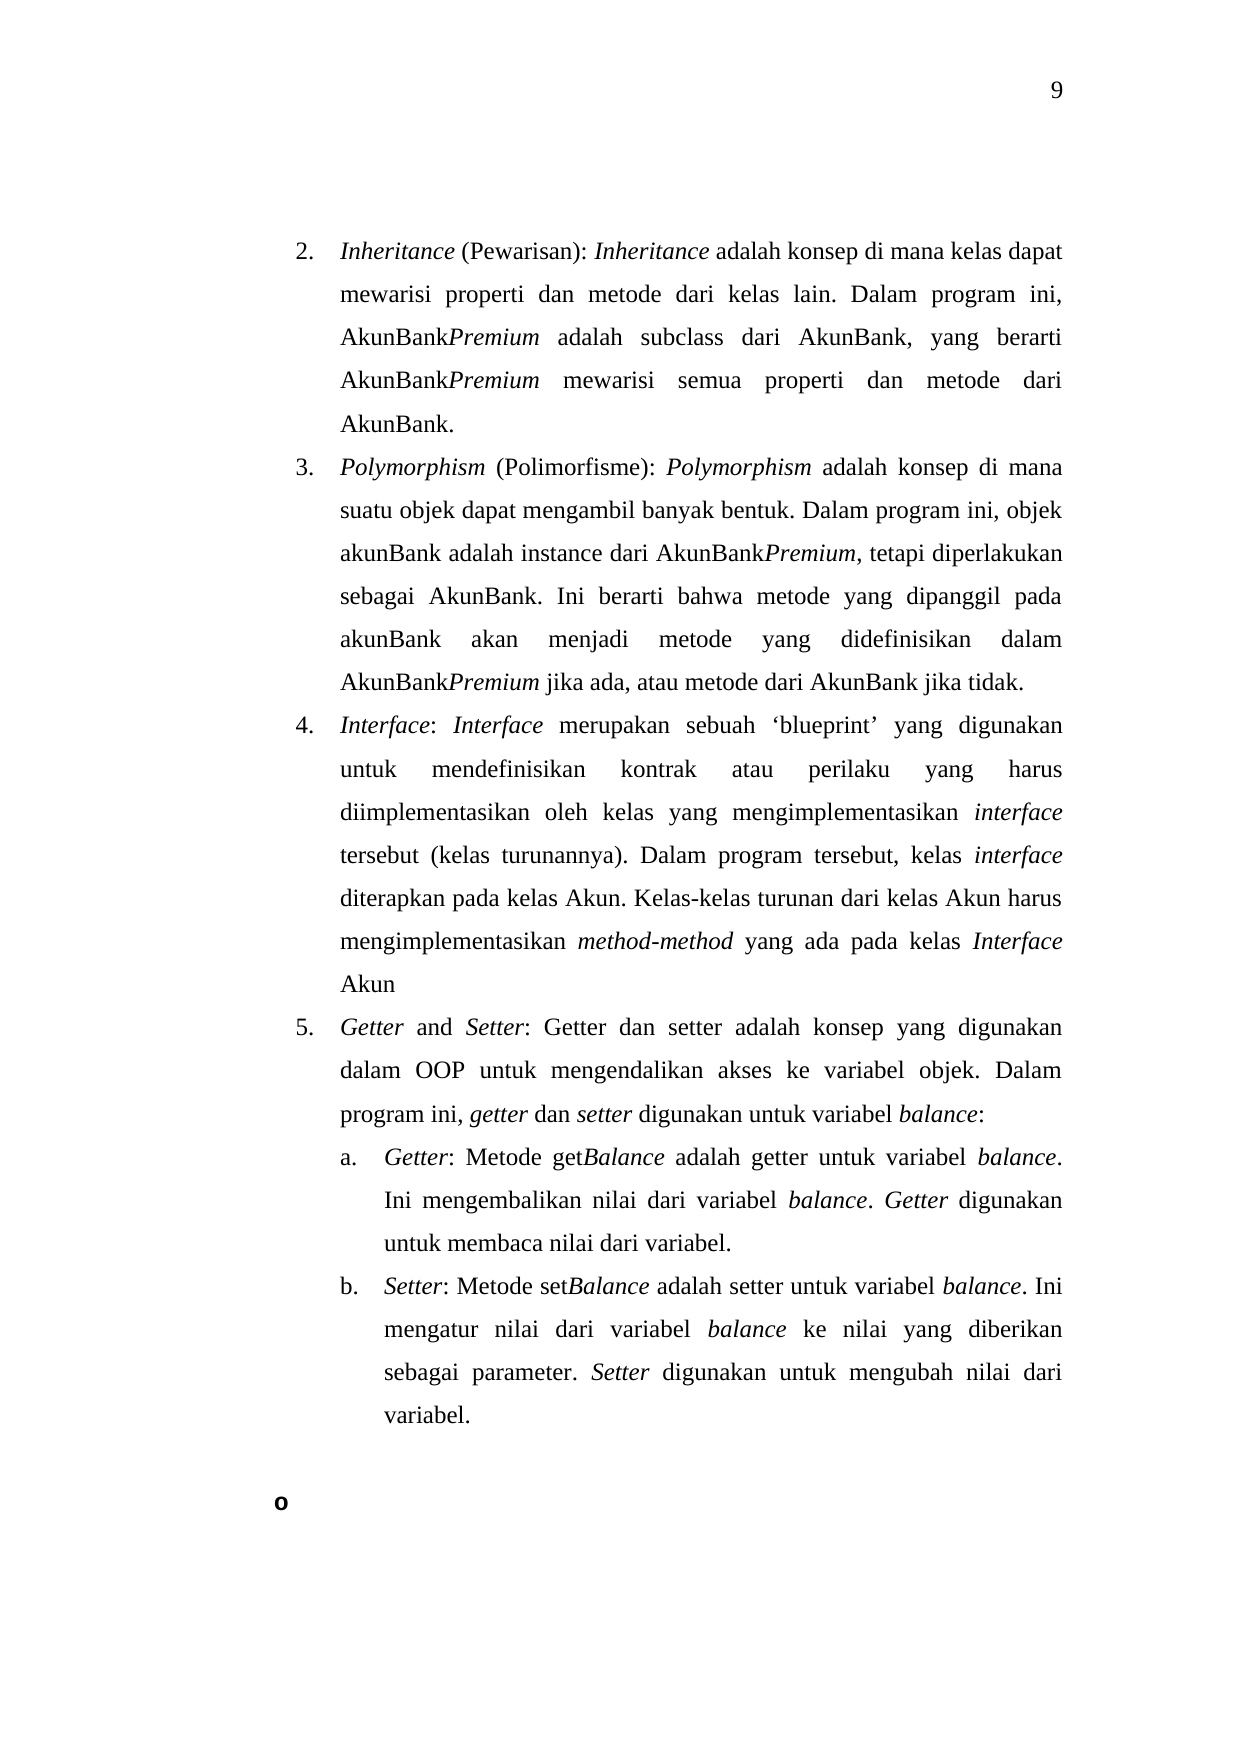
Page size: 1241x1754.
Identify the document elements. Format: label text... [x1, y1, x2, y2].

list Getter and Setter: Getter dan setter adalah konsep yang digunakan dalam OOP untuk mengendalikan akses ke variabel objek. Dalam program ini, getter dan setter digunakan untuk variabel balance: [295, 1012, 1063, 1127]
list Getter: Metode getBalance adalah getter untuk variabel balance. Ini mengembalikan nilai dari variabel balance. Getter digunakan untuk membaca nilai dari variabel. [340, 1142, 1063, 1257]
list Interface: Interface merupakan sebuah ‘blueprint’ yang digunakan untuk mendefinisikan kontrak atau perilaku yang harus diimplementasikan oleh kelas yang mengimplementasikan interface tersebut (kelas turunannya). Dalam program tersebut, kelas interface diterapkan pada kelas Akun. Kelas-kelas turunan dari kelas Akun harus mengimplementasikan method-method yang ada pada kelas Interface Akun [295, 711, 1063, 998]
list Polymorphism (Polimorfisme): Polymorphism adalah konsep di mana suatu objek dapat mengambil banyak bentuk. Dalam program ini, objek akunBank adalah instance dari AkunBankPremium, tetapi diperlakukan sebagai AkunBank. Ini berarti bahwa metode yang dipanggil pada akunBank akan menjadi metode yang didefinisikan dalam AkunBankPremium jika ada, atau metode dari AkunBank jika tidak. [295, 452, 1063, 696]
list Inheritance (Pewarisan): Inheritance adalah konsep di mana kelas dapat mewarisi properti dan metode dari kelas lain. Dalam program ini, AkunBankPremium adalah subclass dari AkunBank, yang berarti AkunBankPremium mewarisi semua properti dan metode dari AkunBank. [295, 236, 1063, 437]
list Setter: Metode setBalance adalah setter untuk variabel balance. Ini mengatur nilai dari variabel balance ke nilai yang diberikan sebagai parameter. Setter digunakan untuk mengubah nilai dari variabel. [340, 1271, 1063, 1429]
